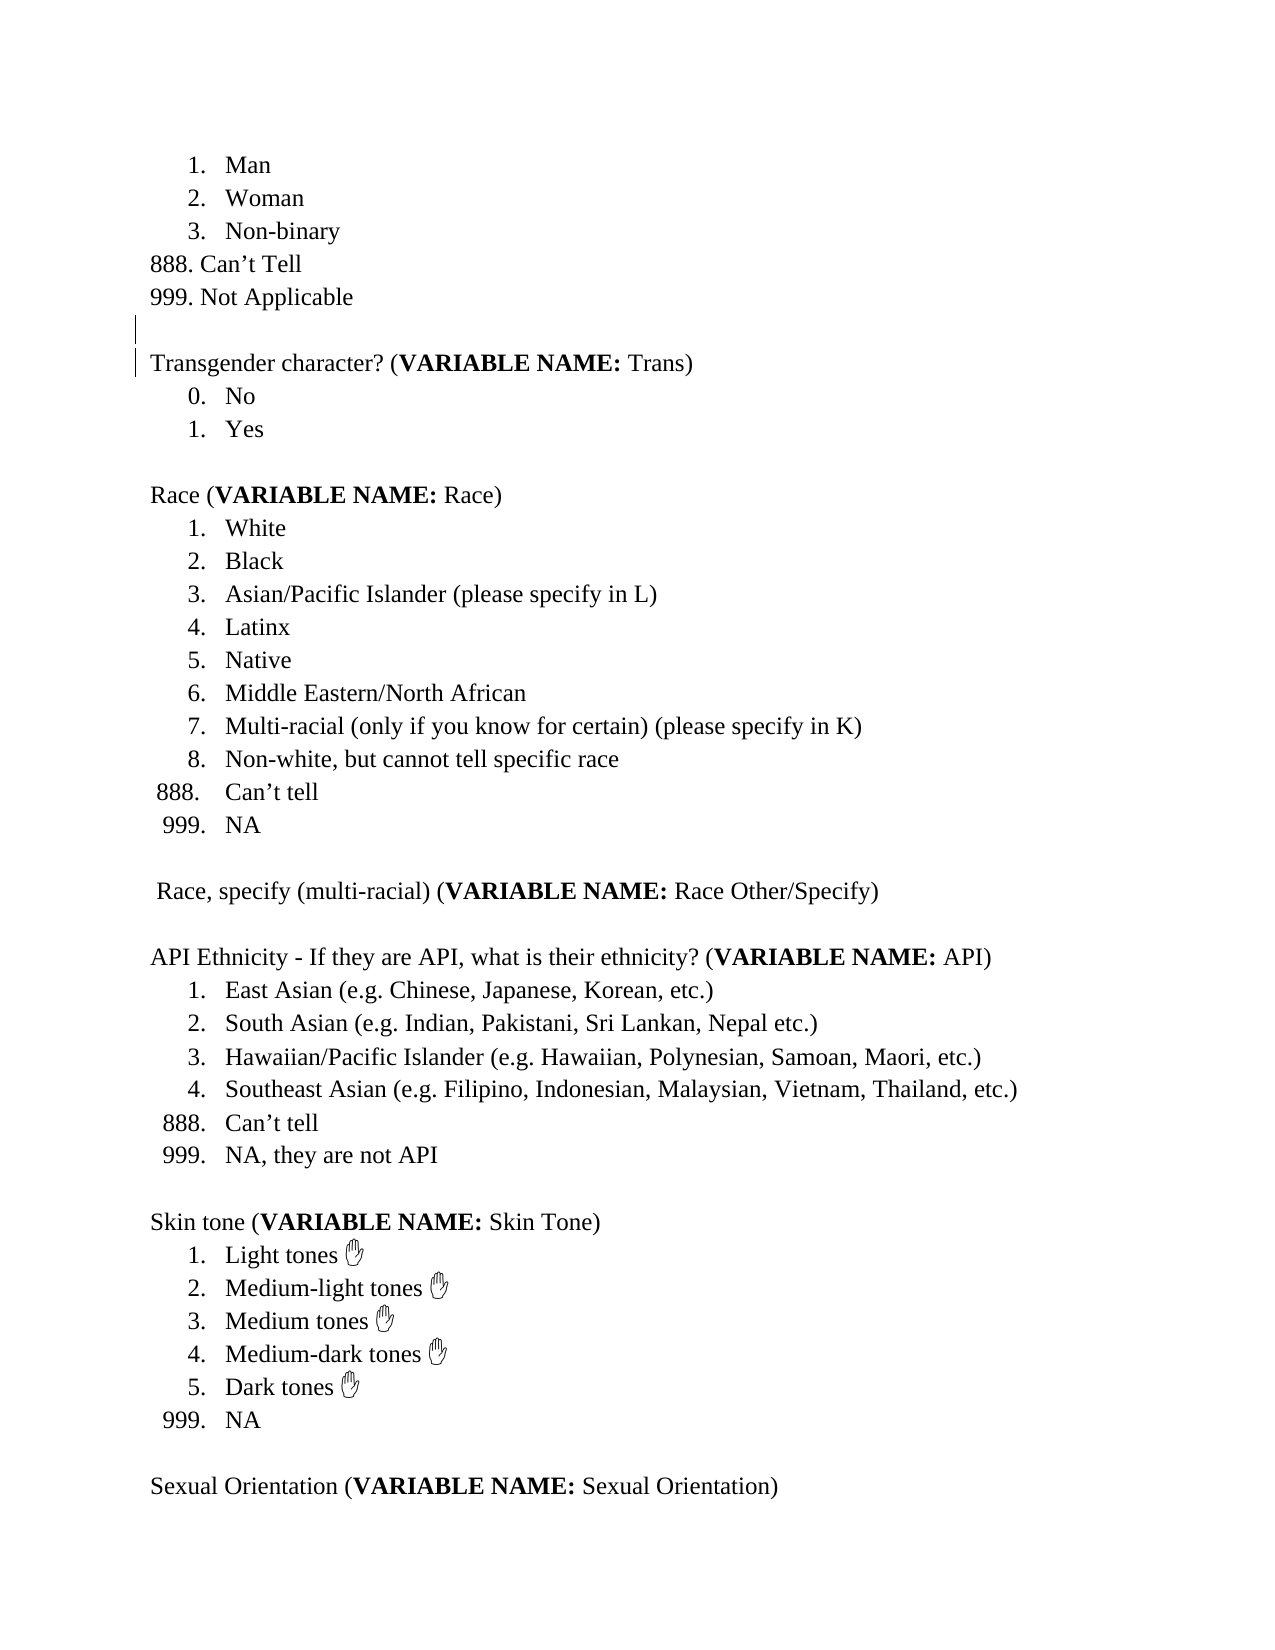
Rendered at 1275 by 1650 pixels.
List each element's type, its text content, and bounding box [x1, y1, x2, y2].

text 999. NA [150, 810, 1125, 839]
list Latinx [187, 612, 1125, 641]
text API Ethnicity - If they are API, what is their ethnicity? (VARIABLE NAME: API) [150, 942, 1125, 971]
text 888. Can’t tell [150, 1108, 1125, 1136]
list Non-white, but cannot tell specific race [187, 744, 1125, 773]
text Transgender character? (VARIABLE NAME: Trans) [150, 348, 1125, 377]
list Man [187, 150, 1125, 179]
list Asian/Pacific Islander (please specify in L) [187, 579, 1125, 608]
text Race, specify (multi-racial) (VARIABLE NAME: Race Other/Specify) [150, 876, 1125, 905]
text 999. Not Applicable [150, 282, 1125, 311]
list Medium-light tones ✋🏼 [187, 1273, 1125, 1301]
list Medium tones ✋🏽 [187, 1306, 1125, 1334]
text Race (VARIABLE NAME: Race) [150, 480, 1125, 509]
text Sexual Orientation (VARIABLE NAME: Sexual Orientation) [150, 1471, 1125, 1499]
text 999. NA, they are not API [150, 1141, 1125, 1169]
list Native [187, 645, 1125, 674]
list White [187, 513, 1125, 542]
list Yes [187, 414, 1125, 443]
list Black [187, 546, 1125, 575]
text 888. Can’t Tell [150, 249, 1125, 278]
text 999. NA [150, 1405, 1125, 1433]
list Dark tones ✋🏿 [187, 1372, 1125, 1401]
list South Asian (e.g. Indian, Pakistani, Sri Lankan, Nepal etc.) [187, 1008, 1125, 1037]
list Multi-racial (only if you know for certain) (please specify in K) [187, 711, 1125, 740]
list Southeast Asian (e.g. Filipino, Indonesian, Malaysian, Vietnam, Thailand, etc.) [187, 1074, 1125, 1103]
list Medium-dark tones ✋🏾 [187, 1339, 1125, 1367]
list Hawaiian/Pacific Islander (e.g. Hawaiian, Polynesian, Samoan, Maori, etc.) [187, 1042, 1125, 1070]
list Woman [187, 183, 1125, 212]
text Skin tone (VARIABLE NAME: Skin Tone) [150, 1207, 1125, 1235]
list Non-binary [187, 216, 1125, 245]
text 888. Can’t tell [150, 777, 1125, 806]
text 0. No [187, 381, 1125, 410]
list Light tones ✋🏻 [187, 1240, 1125, 1268]
list East Asian (e.g. Chinese, Japanese, Korean, etc.) [187, 976, 1125, 1004]
list Middle Eastern/North African [187, 678, 1125, 707]
